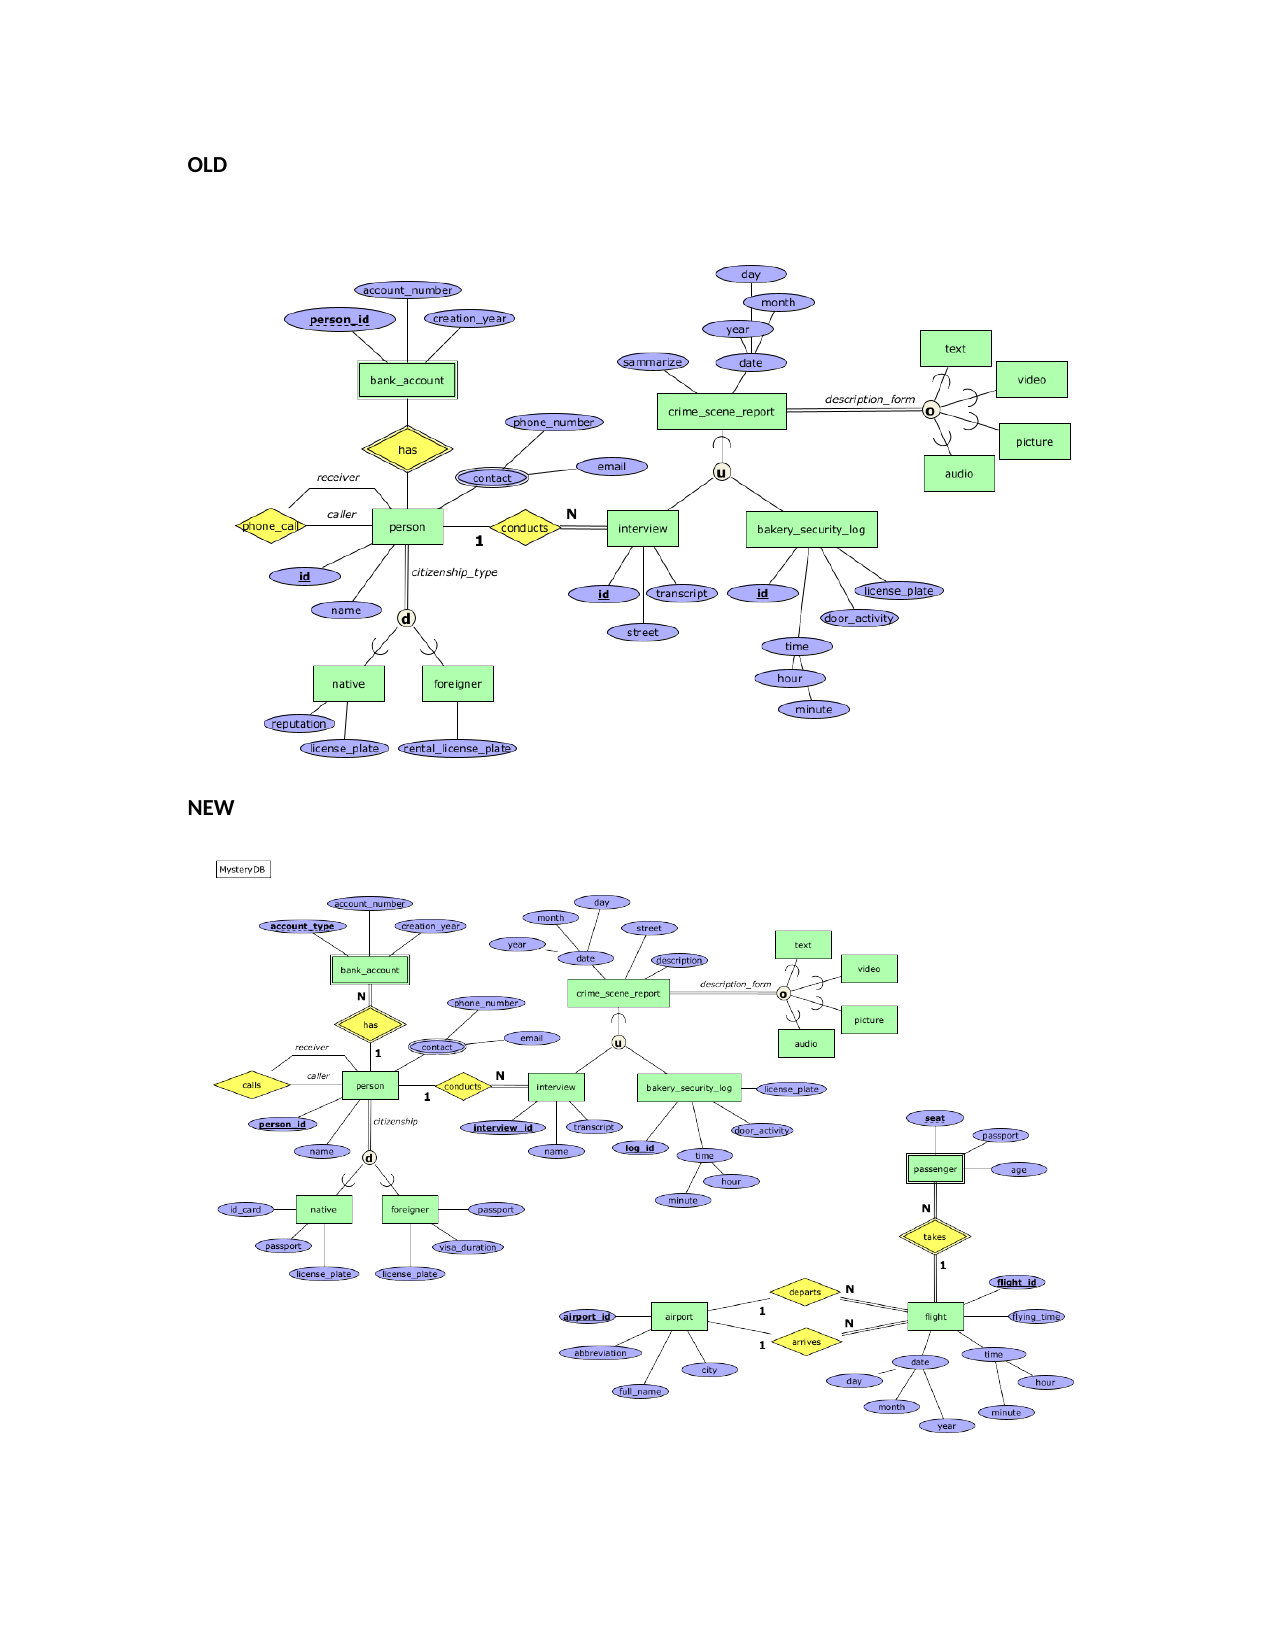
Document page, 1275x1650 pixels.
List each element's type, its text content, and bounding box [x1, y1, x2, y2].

picture [187, 196, 1088, 775]
picture [187, 840, 1087, 1446]
text NEW [187, 793, 1087, 821]
text OLD [187, 150, 1087, 178]
